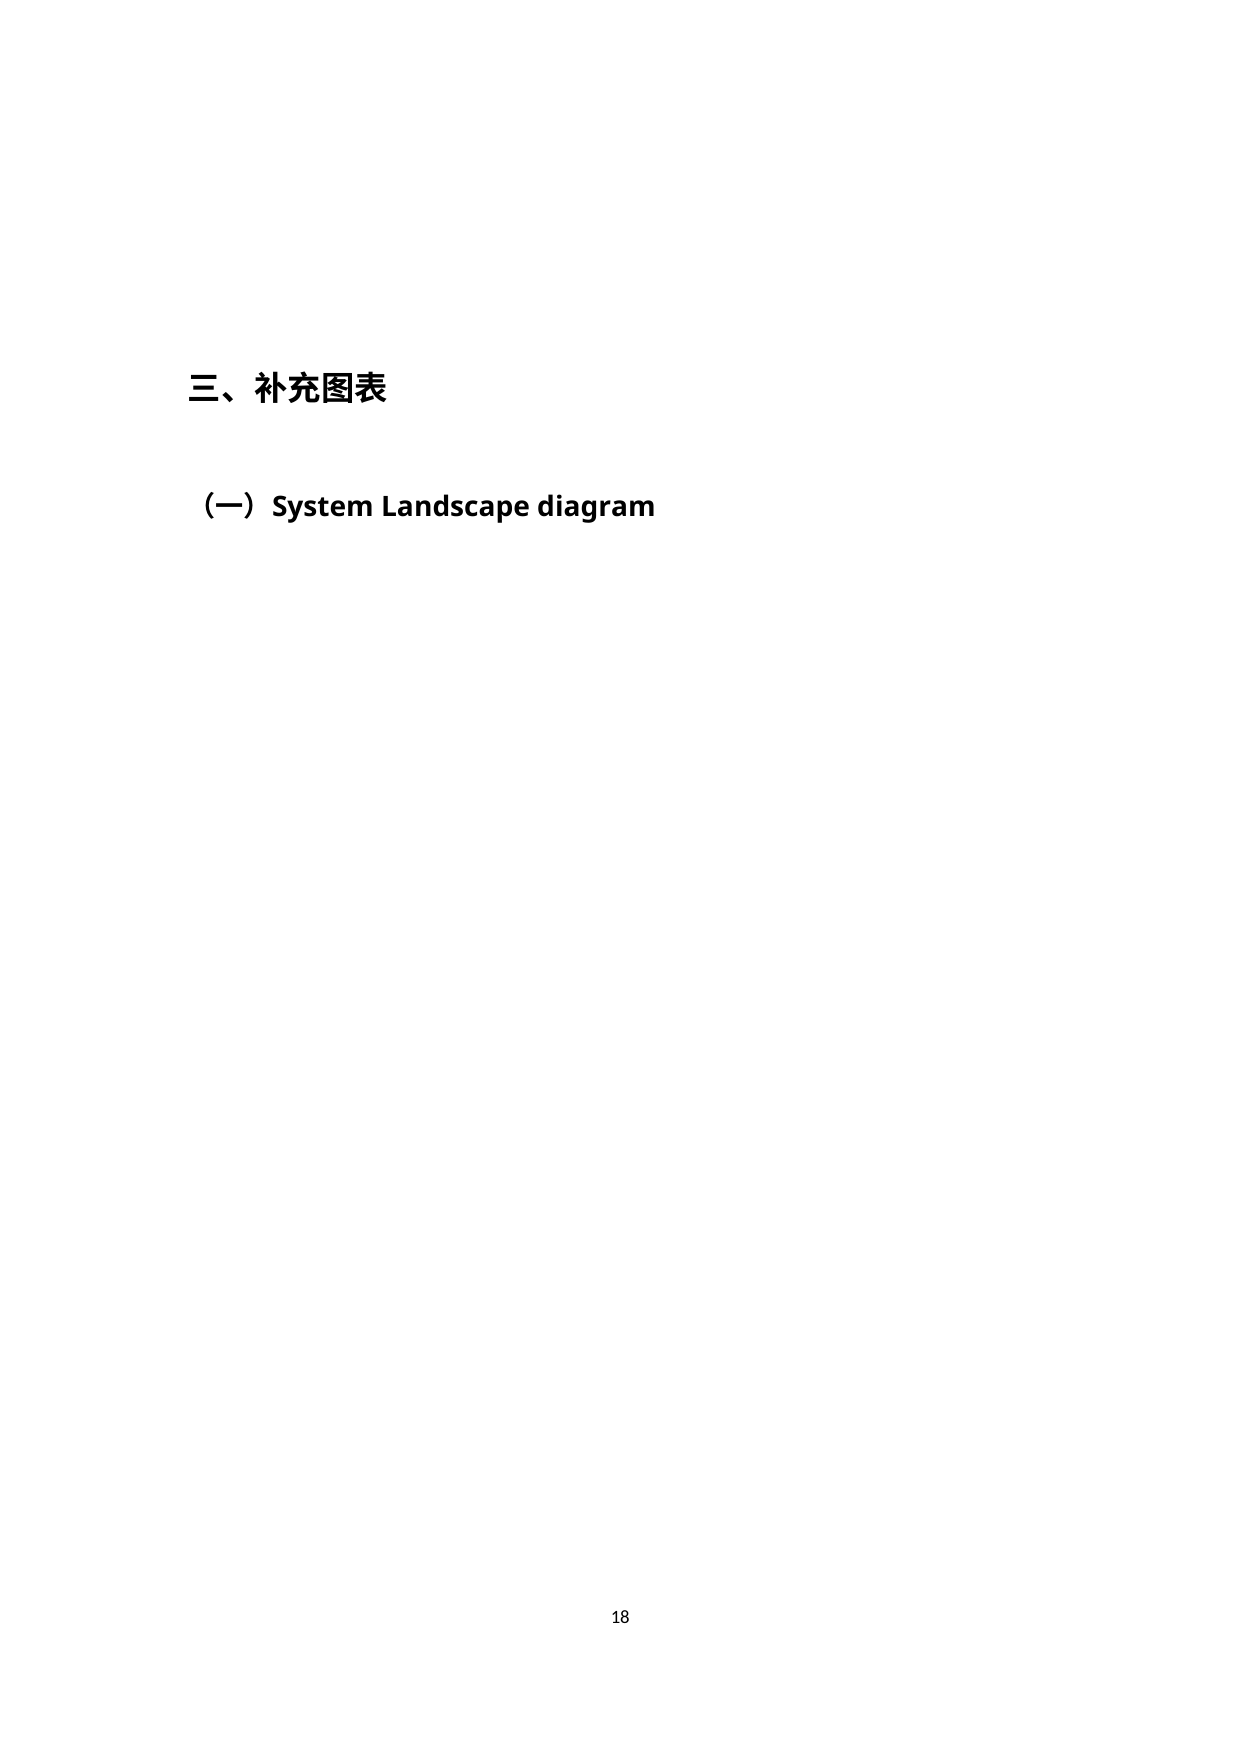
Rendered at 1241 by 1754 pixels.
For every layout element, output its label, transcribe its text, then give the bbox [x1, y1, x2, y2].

subtitle （一）System Landscape diagram [187, 471, 1053, 536]
subtitle 三、补充图表 [187, 353, 1053, 418]
